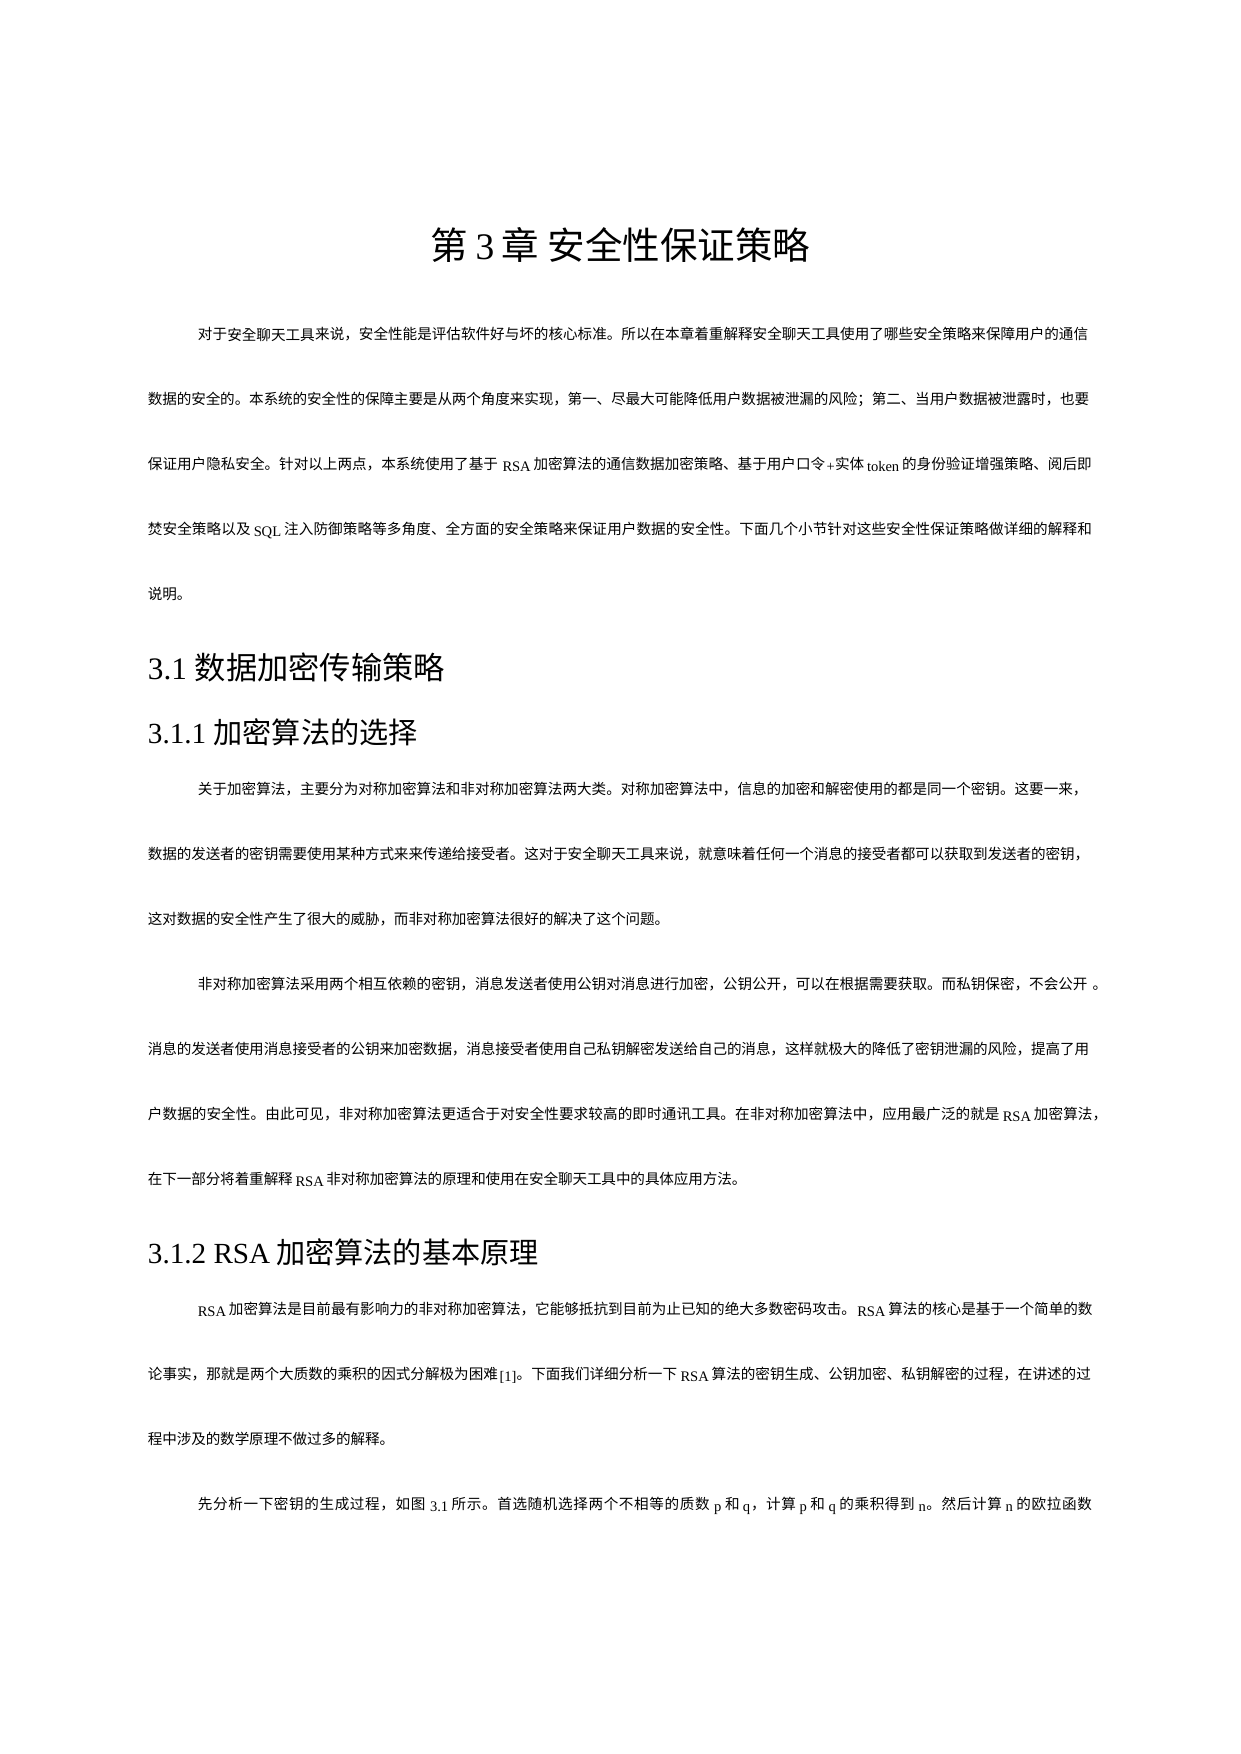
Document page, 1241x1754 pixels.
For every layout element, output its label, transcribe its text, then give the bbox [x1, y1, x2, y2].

text 3.1.1 加密算法的选择 [148, 698, 1092, 763]
list 3.1 数据加密传输策略 [148, 633, 1092, 698]
text 3.1.2 RSA加密算法的基本原理 [148, 1218, 1092, 1283]
text 关于加密算法，主要分为对称加密算法和非对称加密算法两大类。对称加密算法中，信息的加密和解密使用的都是同一个密钥。这要一来，数据的发送者的密钥需要使用某种方式来来传递给接受者。这对于安全聊天工具来说，就意味着任何一个消息的接受者都可以获取到发送者的密钥，这对数据的安全性产生了很大的威胁，而非对称加密算法很好的解决了这个问题。 [148, 763, 1092, 958]
subtitle 第3章 安全性保证策略 [148, 211, 1092, 276]
text 非对称加密算法采用两个相互依赖的密钥，消息发送者使用公钥对消息进行加密，公钥公开，可以在根据需要获取。而私钥保密，不会公开。消息的发送者使用消息接受者的公钥来加密数据，消息接受者使用自己私钥解密发送给自己的消息，这样就极大的降低了密钥泄漏的风险，提高了用户数据的安全性。由此可见，非对称加密算法更适合于对安全性要求较高的即时通讯工具。在非对称加密算法中，应用最广泛的就是RSA加密算法，在下一部分将着重解释RSA非对称加密算法的原理和使用在安全聊天工具中的具体应用方法。 [148, 958, 1092, 1218]
text RSA加密算法是目前最有影响力的非对称加密算法，它能够抵抗到目前为止已知的绝大多数密码攻击。RSA算法的核心是基于一个简单的数论事实，那就是两个大质数的乘积的因式分解极为困难[1]。下面我们详细分析一下RSA算法的密钥生成、公钥加密、私钥解密的过程，在讲述的过程中涉及的数学原理不做过多的解释。 [148, 1283, 1092, 1478]
text 对于安全聊天工具来说，安全性能是评估软件好与坏的核心标准。所以在本章着重解释安全聊天工具使用了哪些安全策略来保障用户的通信数据的安全的。本系统的安全性的保障主要是从两个角度来实现，第一、尽最大可能降低用户数据被泄漏的风险；第二、当用户数据被泄露时，也要保证用户隐私安全。针对以上两点，本系统使用了基于RSA加密算法的通信数据加密策略、基于用户口令+实体token的身份验证增强策略、阅后即焚安全策略以及SQL注入防御策略等多角度、全方面的安全策略来保证用户数据的安全性。下面几个小节针对这些安全性保证策略做详细的解释和说明。 [148, 308, 1092, 633]
